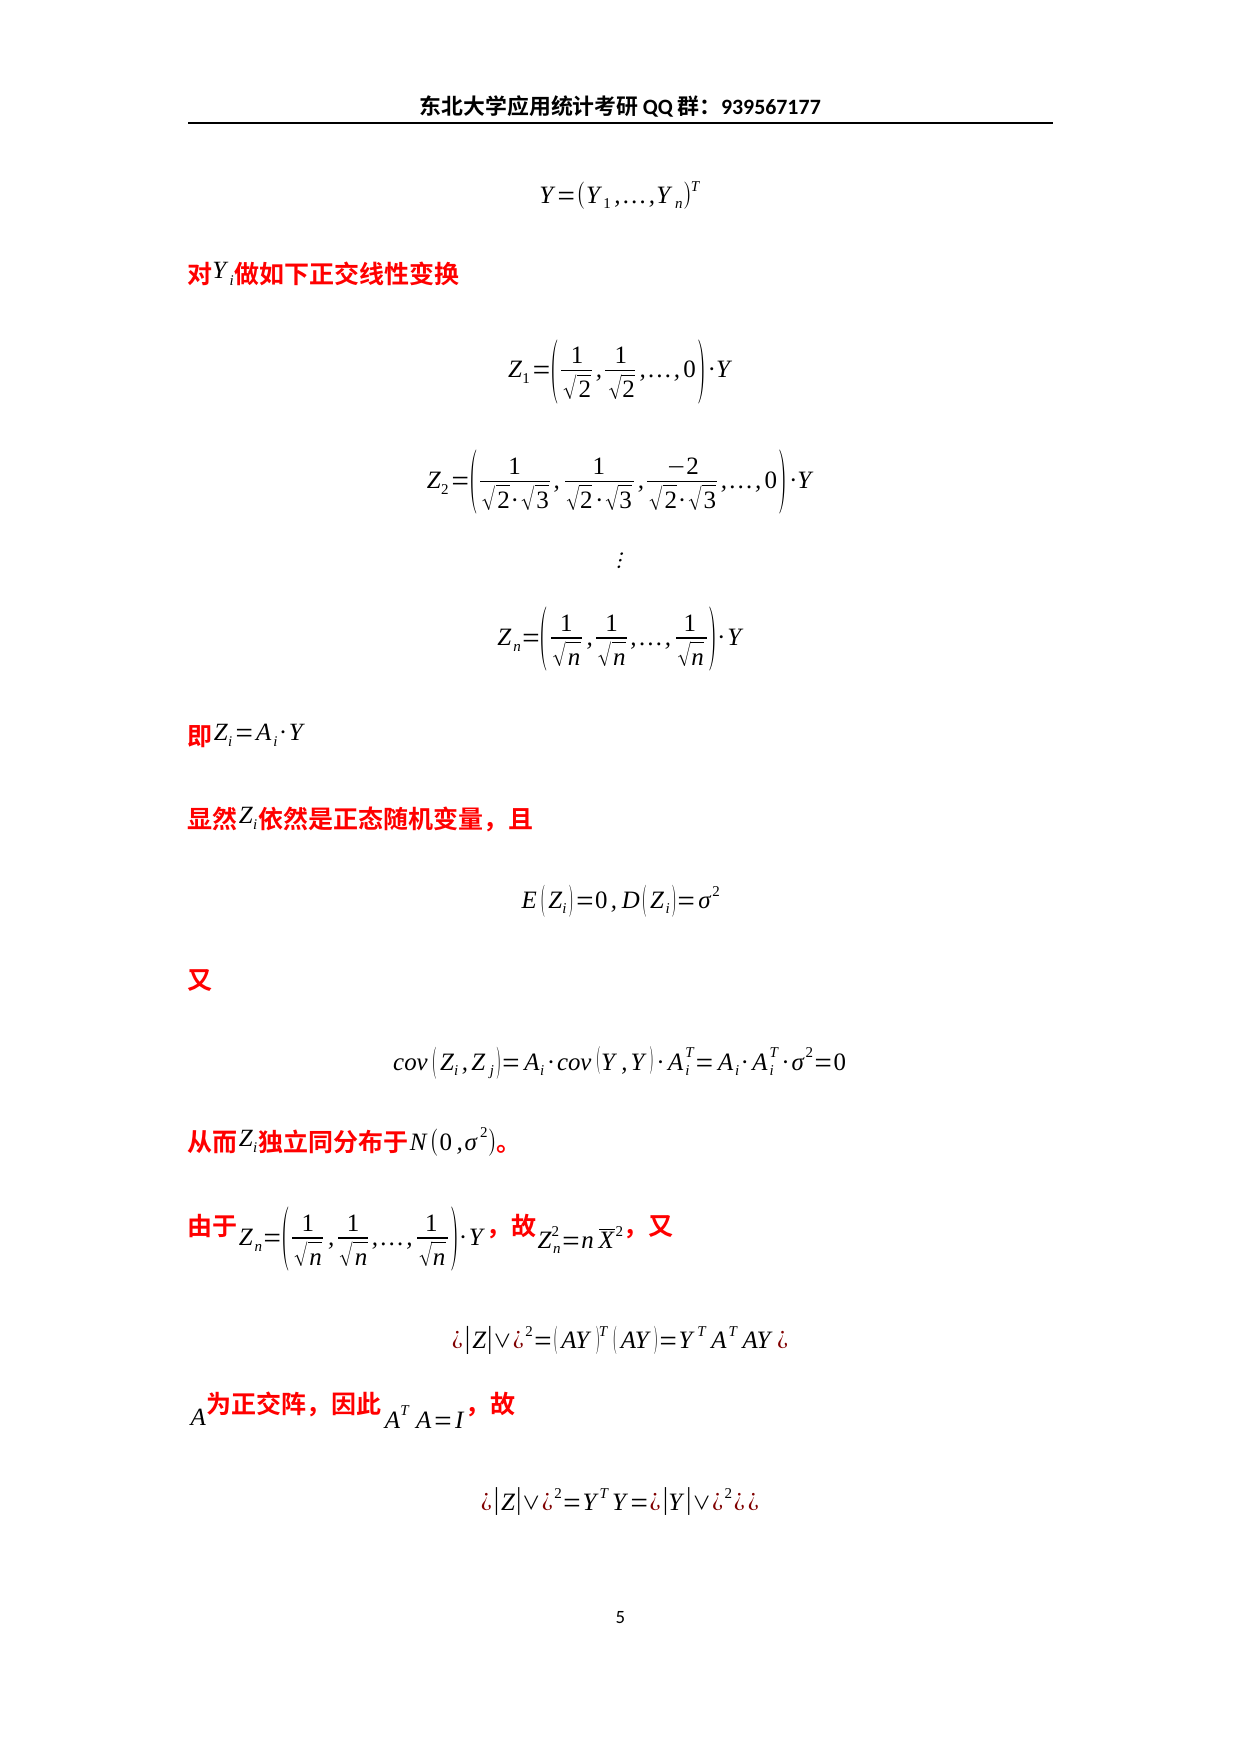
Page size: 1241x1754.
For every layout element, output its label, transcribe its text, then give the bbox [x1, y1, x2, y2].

text 由于，故，又 [187, 1191, 1053, 1288]
text 从而独立同分布于。 [187, 1108, 1053, 1173]
text 显然依然是正态随机变量，且 [187, 785, 1053, 850]
text 对做如下正交线性变换 [187, 240, 1053, 305]
text 为正交阵，因此，故 [187, 1385, 1053, 1450]
text 又 [187, 946, 1053, 1011]
text 即 [187, 702, 1053, 767]
